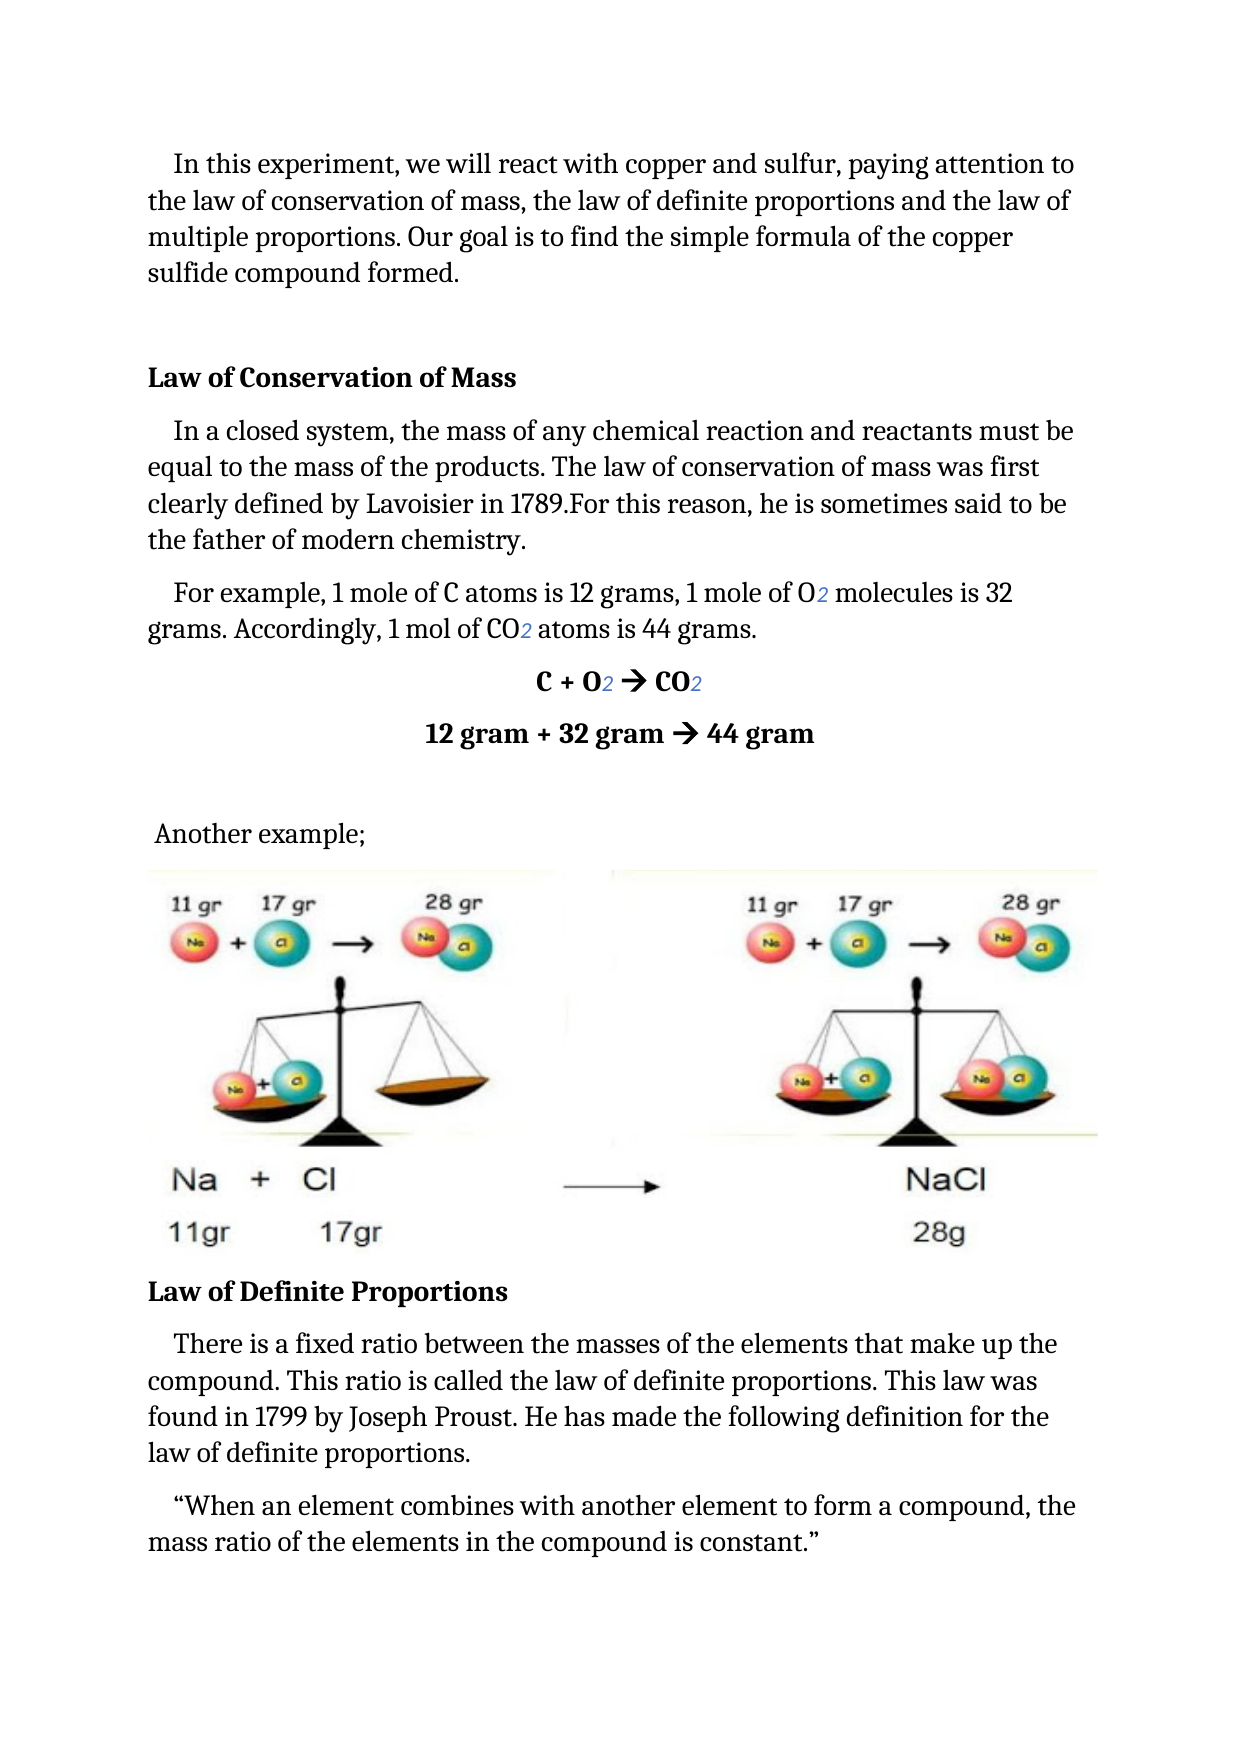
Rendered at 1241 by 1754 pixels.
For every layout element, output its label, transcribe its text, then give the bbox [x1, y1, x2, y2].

picture [147, 870, 1098, 1256]
text 12 gram + 32 gram 44 gram [148, 717, 1093, 751]
text “When an element combines with another element to form a compound, the mass ratio of the elements in the compound is constant.” [148, 1489, 1093, 1558]
text Law of Definite Proportions [148, 1275, 1093, 1308]
text For example, 1 mole of C atoms is 12 grams, 1 mole of O2 molecules is 32 grams. Accordingly, 1 mol of CO2 atoms is 44 grams. [148, 576, 1093, 645]
text In a closed system, the mass of any chemical reaction and reactants must be equal to the mass of the products. The law of conservation of mass was first clearly defined by Lavoisier in 1789.For this reason, he is sometimes said to be the father of modern chemistry. [148, 414, 1093, 556]
text Another example; [148, 817, 1093, 851]
text Law of Conservation of Mass [148, 362, 1093, 395]
text There is a fixed ratio between the masses of the elements that make up the compound. This ratio is called the law of definite proportions. This law was found in 1799 by Joseph Proust. He has made the following definition for the law of definite proportions. [148, 1328, 1093, 1469]
text C + O2 CO2 [148, 665, 1093, 698]
text In this experiment, we will react with copper and sulfur, paying attention to the law of conservation of mass, the law of definite proportions and the law of multiple proportions. Our goal is to find the simple formula of the copper sulfide compound formed. [148, 148, 1093, 289]
